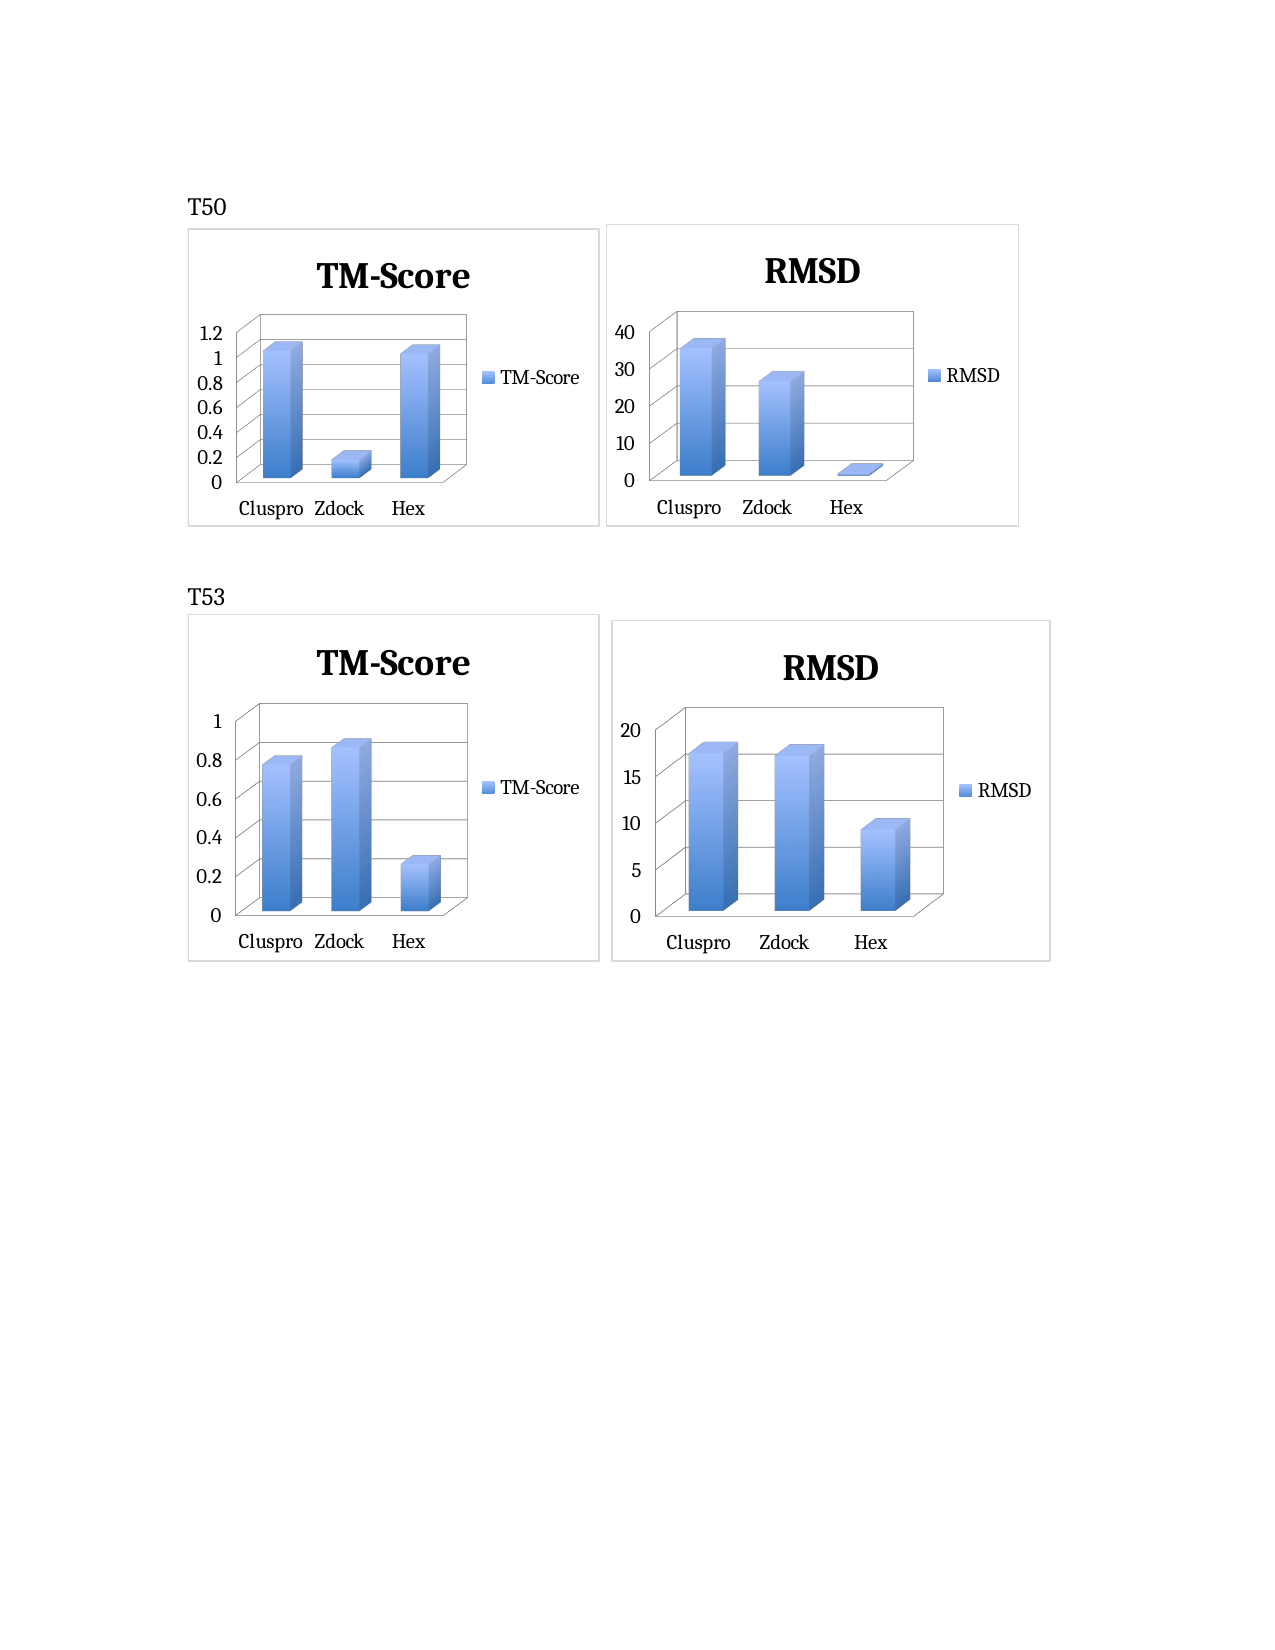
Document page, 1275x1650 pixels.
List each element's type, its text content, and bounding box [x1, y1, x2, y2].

text T53 [187, 581, 1087, 614]
text T50 [187, 191, 1087, 224]
